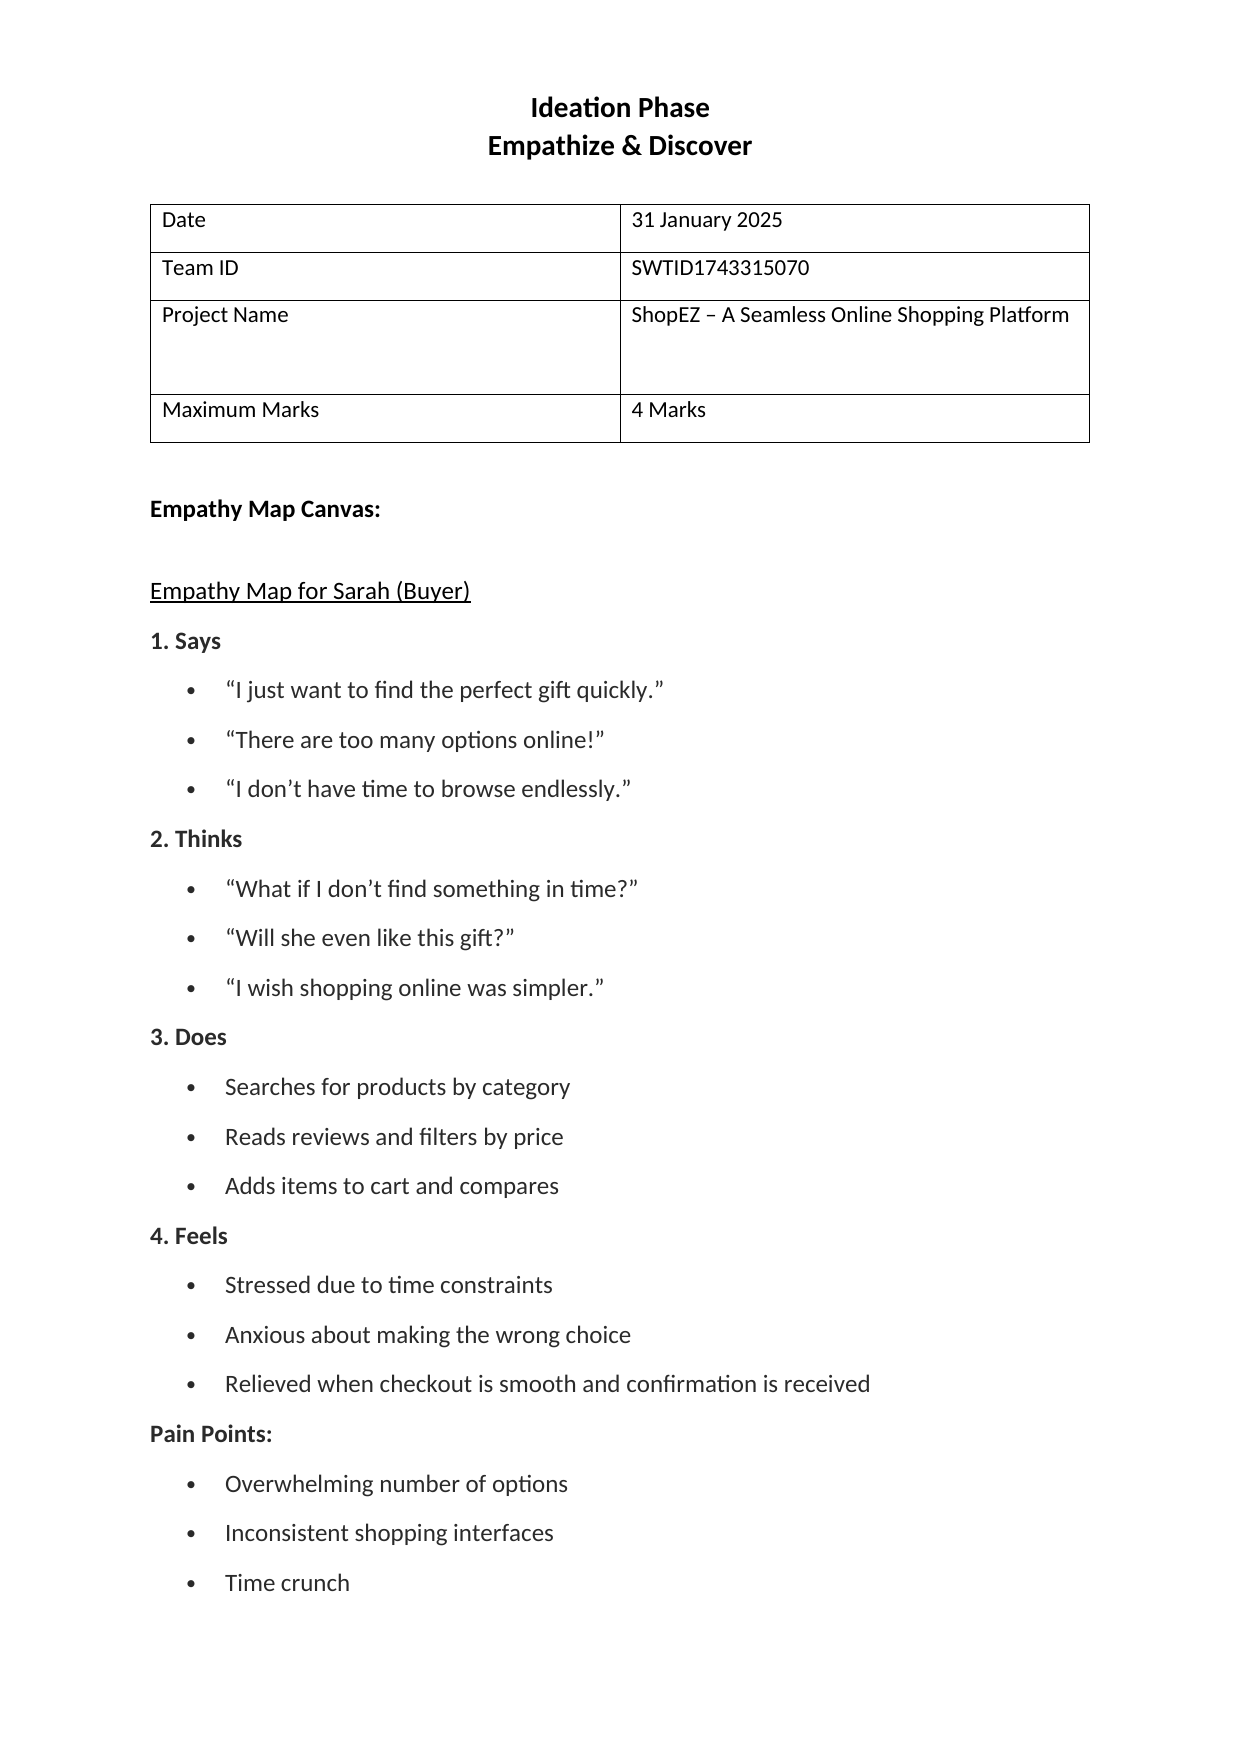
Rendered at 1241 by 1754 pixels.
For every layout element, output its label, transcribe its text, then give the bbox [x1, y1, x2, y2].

text 1. Says [150, 625, 1090, 655]
table_cell Maximum Marks [151, 395, 620, 442]
list Time crunch [187, 1567, 1090, 1597]
table_header Date [151, 205, 620, 252]
table_cell 4 Marks [621, 395, 1089, 442]
list “There are too many options online!” [187, 724, 1090, 754]
table_cell Project Name [151, 301, 620, 394]
list “I don’t have time to browse endlessly.” [187, 773, 1090, 804]
table_cell SWTID1743315070 [621, 253, 1089, 299]
text 2. Thinks [150, 823, 1090, 854]
list Searches for products by category [187, 1071, 1090, 1102]
list Reads reviews and filters by price [187, 1121, 1090, 1151]
table_cell ShopEZ – A Seamless Online Shopping Platform [621, 301, 1089, 394]
list Relieved when checkout is smooth and confirmation is received [187, 1368, 1090, 1399]
list Stressed due to time constraints [187, 1269, 1090, 1300]
list “What if I don’t find something in time?” [187, 873, 1090, 903]
table_header 31 January 2025 [621, 205, 1089, 252]
list “I wish shopping online was simpler.” [187, 972, 1090, 1002]
list Inconsistent shopping interfaces [187, 1517, 1090, 1548]
text Ideation Phase [150, 89, 1090, 124]
list “Will she even like this gift?” [187, 922, 1090, 953]
list Overwhelming number of options [187, 1468, 1090, 1498]
text 3. Does [150, 1021, 1090, 1052]
list Anxious about making the wrong choice [187, 1319, 1090, 1349]
list Adds items to cart and compares [187, 1170, 1090, 1201]
text Pain Points: [150, 1418, 1090, 1449]
text Empathy Map for Sarah (Buyer) [150, 542, 1090, 606]
table_cell Team ID [151, 253, 620, 299]
list “I just want to find the perfect gift quickly.” [187, 674, 1090, 705]
text 4. Feels [150, 1220, 1090, 1250]
text Empathy Map Canvas: [150, 493, 1090, 523]
text Empathize & Discover [150, 127, 1090, 163]
